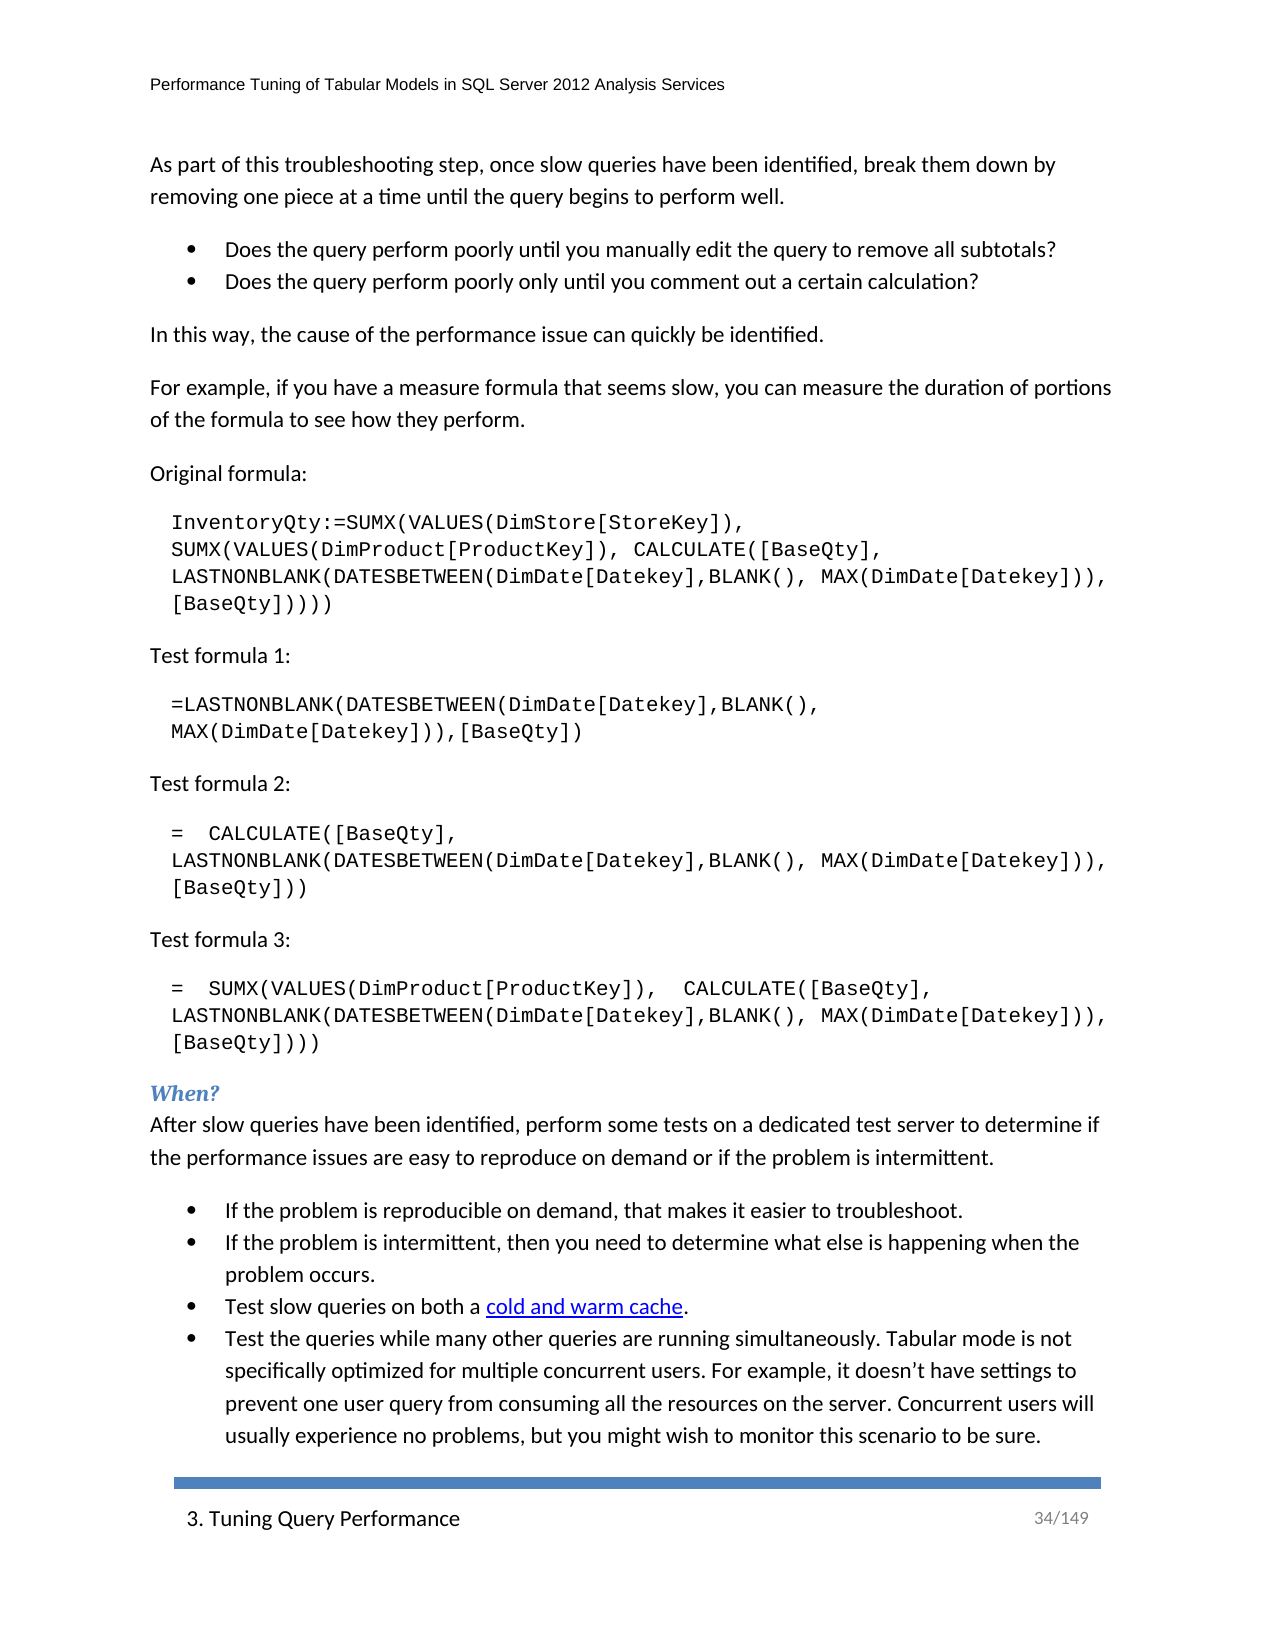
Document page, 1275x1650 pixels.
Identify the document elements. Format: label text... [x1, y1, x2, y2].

text Original formula: [150, 459, 1125, 487]
subtitle When? [150, 1080, 1125, 1107]
text After slow queries have been identified, perform some tests on a dedicated test server to determine if the performance issues are easy to reproduce on demand or if the problem is intermittent. [150, 1111, 1125, 1171]
list Test the queries while many other queries are running simultaneously. Tabular mode is not specifically optimized for multiple concurrent users. For example, it doesn’t have settings to prevent one user query from consuming all the resources on the server. Concurrent users will usually experience no problems, but you might wish to monitor this scenario to be sure. [187, 1324, 1125, 1449]
list Does the query perform poorly until you manually edit the query to remove all subtotals? [187, 235, 1125, 263]
text = SUMX(VALUES(DimProduct[ProductKey]), CALCULATE([BaseQty], LASTNONBLANK(DATESBETWEEN(DimDate[Datekey],BLANK(), MAX(DimDate[Datekey])),[BaseQty]))) [171, 978, 1114, 1056]
text Test formula 3: [150, 925, 1125, 953]
text In this way, the cause of the performance issue can quickly be identified. [150, 320, 1125, 348]
text As part of this troubleshooting step, once slow queries have been identified, break them down by removing one piece at a time until the query begins to perform well. [150, 150, 1125, 210]
list Does the query perform poorly only until you comment out a certain calculation? [187, 267, 1125, 295]
list If the problem is reproducible on demand, that makes it easier to troubleshoot. [187, 1196, 1125, 1224]
text =LASTNONBLANK(DATESBETWEEN(DimDate[Datekey],BLANK(), MAX(DimDate[Datekey])),[BaseQty]) [171, 694, 1114, 745]
text Test formula 1: [150, 641, 1125, 669]
text For example, if you have a measure formula that seems slow, you can measure the duration of portions of the formula to see how they perform. [150, 373, 1125, 434]
list If the problem is intermittent, then you need to determine what else is happening when the problem occurs. [187, 1228, 1125, 1288]
text = CALCULATE([BaseQty], LASTNONBLANK(DATESBETWEEN(DimDate[Datekey],BLANK(), MAX(DimDate[Datekey])),[BaseQty])) [171, 822, 1114, 901]
text InventoryQty:=SUMX(VALUES(DimStore[StoreKey]), SUMX(VALUES(DimProduct[ProductKey]), CALCULATE([BaseQty], LASTNONBLANK(DATESBETWEEN(DimDate[Datekey],BLANK(), MAX(DimDate[Datekey])),[BaseQty])))) [171, 512, 1114, 617]
list Test slow queries on both a cold and warm cache. [187, 1292, 1125, 1320]
text Test formula 2: [150, 769, 1125, 797]
